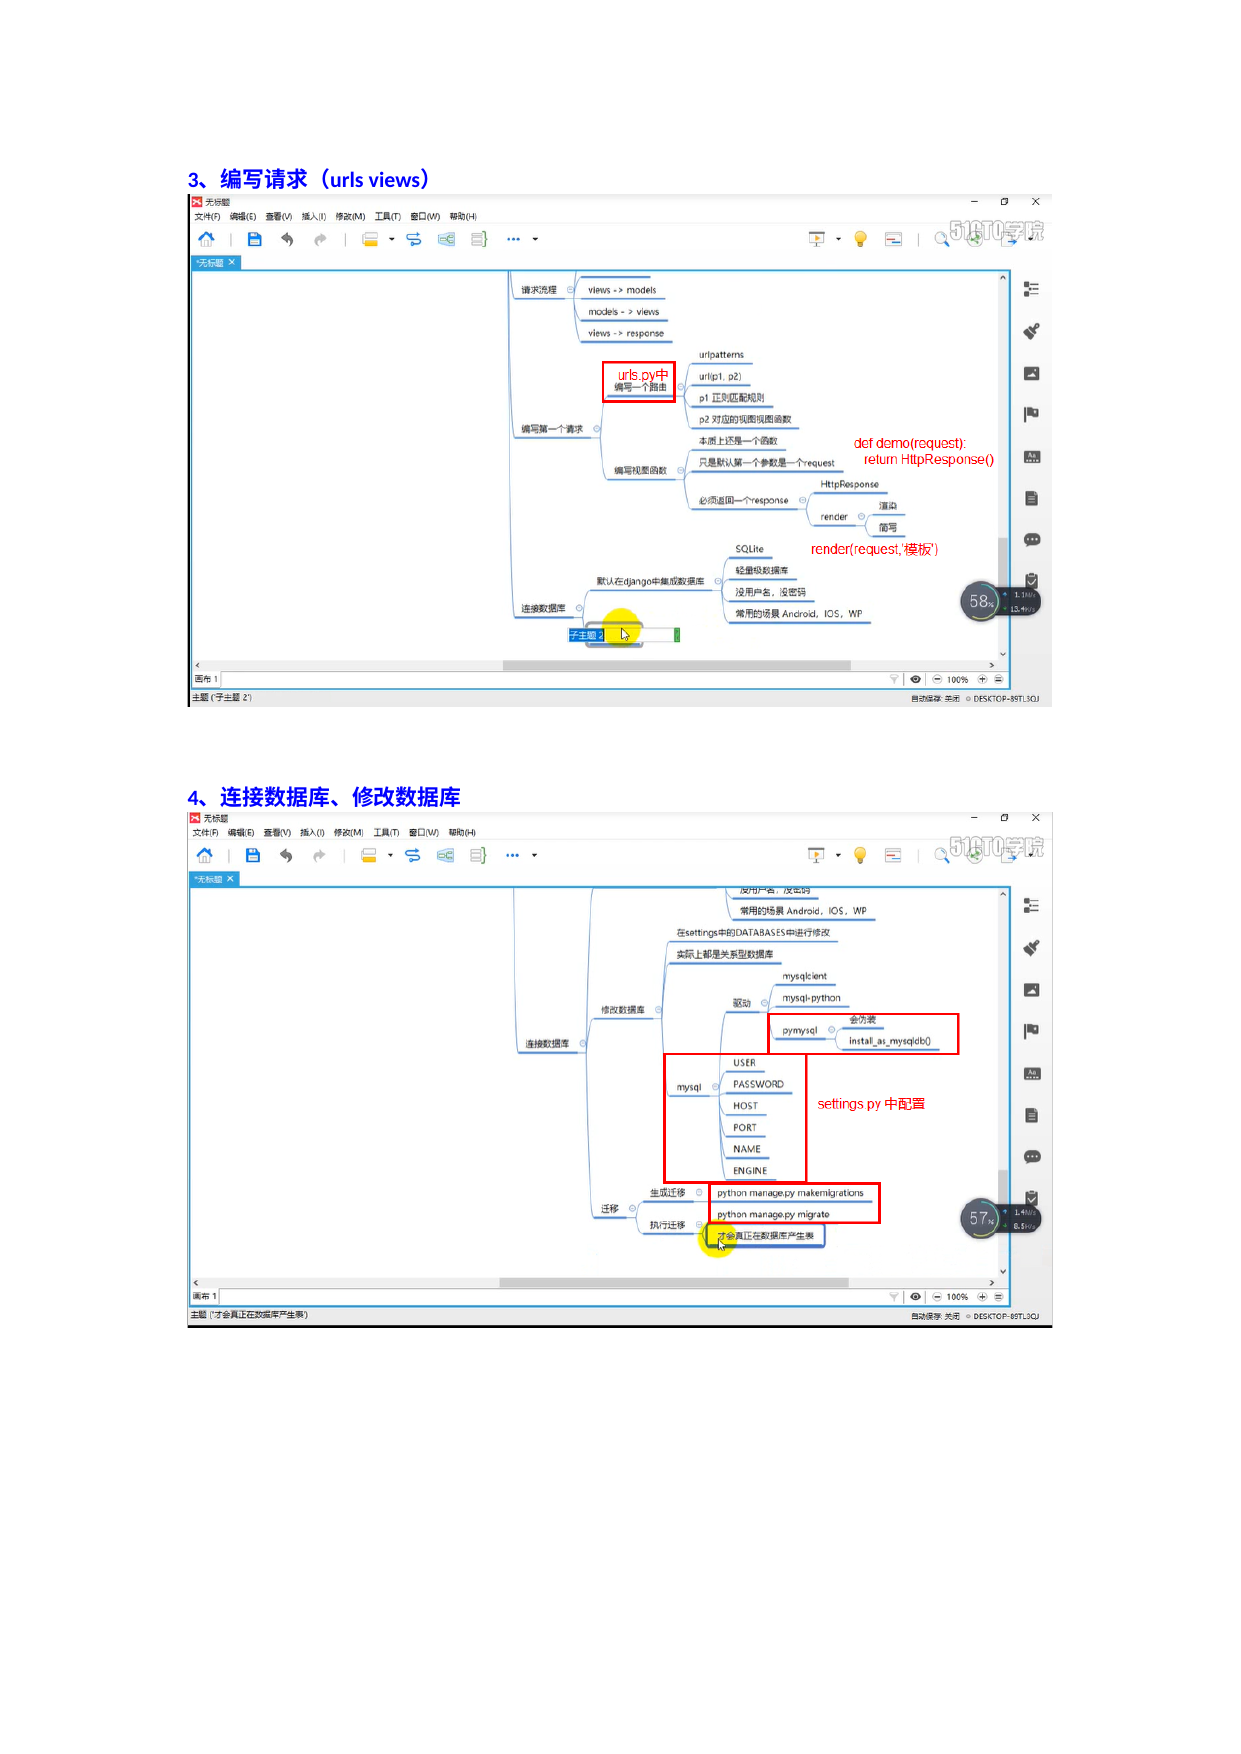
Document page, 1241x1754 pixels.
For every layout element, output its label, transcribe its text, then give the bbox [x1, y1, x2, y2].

list 4、连接数据库、修改数据库 [187, 779, 1053, 812]
list 3、编写请求（urls views） [187, 162, 1053, 194]
picture [187, 812, 1053, 1328]
picture [187, 194, 1052, 707]
